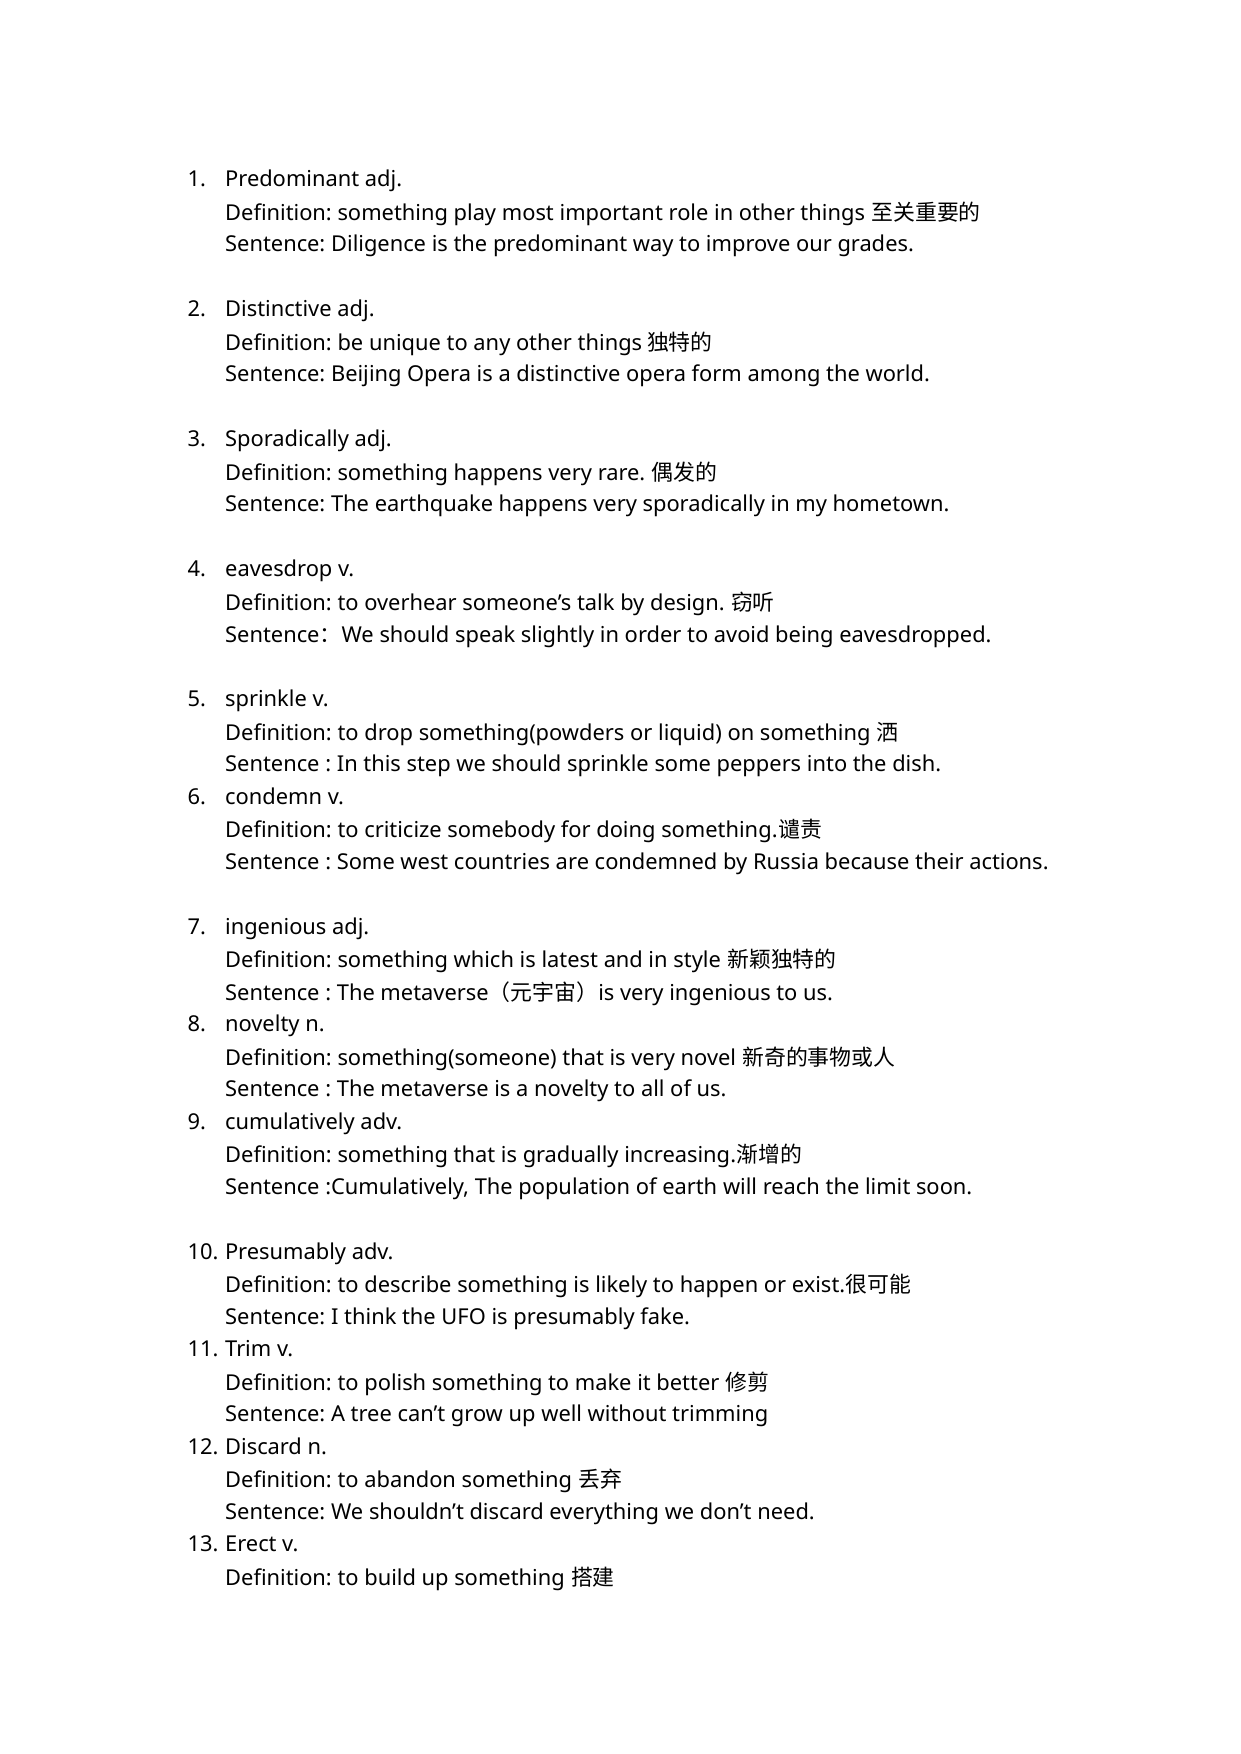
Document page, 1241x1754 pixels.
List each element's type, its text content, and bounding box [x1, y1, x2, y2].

list Sentence: Beijing Opera is a distinctive opera form among the world. [225, 357, 1053, 389]
list Definition: to drop something(powders or liquid) on something 洒 [225, 714, 1053, 747]
list Definition: be unique to any other things独特的 [225, 324, 1053, 357]
list Presumably adv. [187, 1234, 1053, 1267]
list Definition: to build up something 搭建 [225, 1559, 1053, 1592]
list Sentence: The earthquake happens very sporadically in my hometown. [225, 487, 1053, 519]
list eavesdrop v. [187, 552, 1053, 584]
list Definition: something which is latest and in style 新颖独特的 [225, 942, 1053, 974]
list Distinctive adj. [187, 292, 1053, 324]
list Sentence: Diligence is the predominant way to improve our grades. [225, 227, 1053, 259]
list cumulatively adv. [187, 1104, 1053, 1137]
list ingenious adj. [187, 909, 1053, 942]
list Definition: to describe something is likely to happen or exist.很可能 [225, 1267, 1053, 1299]
list Definition: to criticize somebody for doing something.谴责 [225, 812, 1053, 844]
list Sentence: A tree can’t grow up well without trimming [225, 1397, 1053, 1429]
list sprinkle v. [187, 682, 1053, 714]
list Definition: to polish something to make it better 修剪 [225, 1364, 1053, 1397]
list Definition: to abandon something 丢弃 [225, 1462, 1053, 1494]
list Discard n. [187, 1429, 1053, 1462]
list Predominant adj. [187, 162, 1053, 194]
list Sentence : In this step we should sprinkle some peppers into the dish. [225, 747, 1053, 779]
list Erect v. [187, 1527, 1053, 1559]
list Sentence: We shouldn’t discard everything we don’t need. [225, 1494, 1053, 1527]
list condemn v. [187, 779, 1053, 812]
list Sentence :Cumulatively, The population of earth will reach the limit soon. [225, 1169, 1053, 1202]
list Sentence：We should speak slightly in order to avoid being eavesdropped. [225, 617, 1053, 649]
list Sentence: I think the UFO is presumably fake. [225, 1299, 1053, 1332]
list Sentence : The metaverse（元宇宙）is very ingenious to us. [225, 974, 1053, 1007]
list Definition: something happens very rare. 偶发的 [225, 454, 1053, 487]
list Sporadically adj. [187, 422, 1053, 454]
list Trim v. [187, 1332, 1053, 1364]
list Sentence : The metaverse is a novelty to all of us. [225, 1072, 1053, 1104]
list Definition: something that is gradually increasing.渐增的 [225, 1137, 1053, 1169]
list Definition: something(someone) that is very novel 新奇的事物或人 [225, 1039, 1053, 1072]
list Definition: something play most important role in other things 至关重要的 [225, 194, 1053, 227]
list Definition: to overhear someone’s talk by design. 窃听 [225, 584, 1053, 617]
list novelty n. [187, 1007, 1053, 1039]
list Sentence : Some west countries are condemned by Russia because their actions. [225, 844, 1053, 877]
